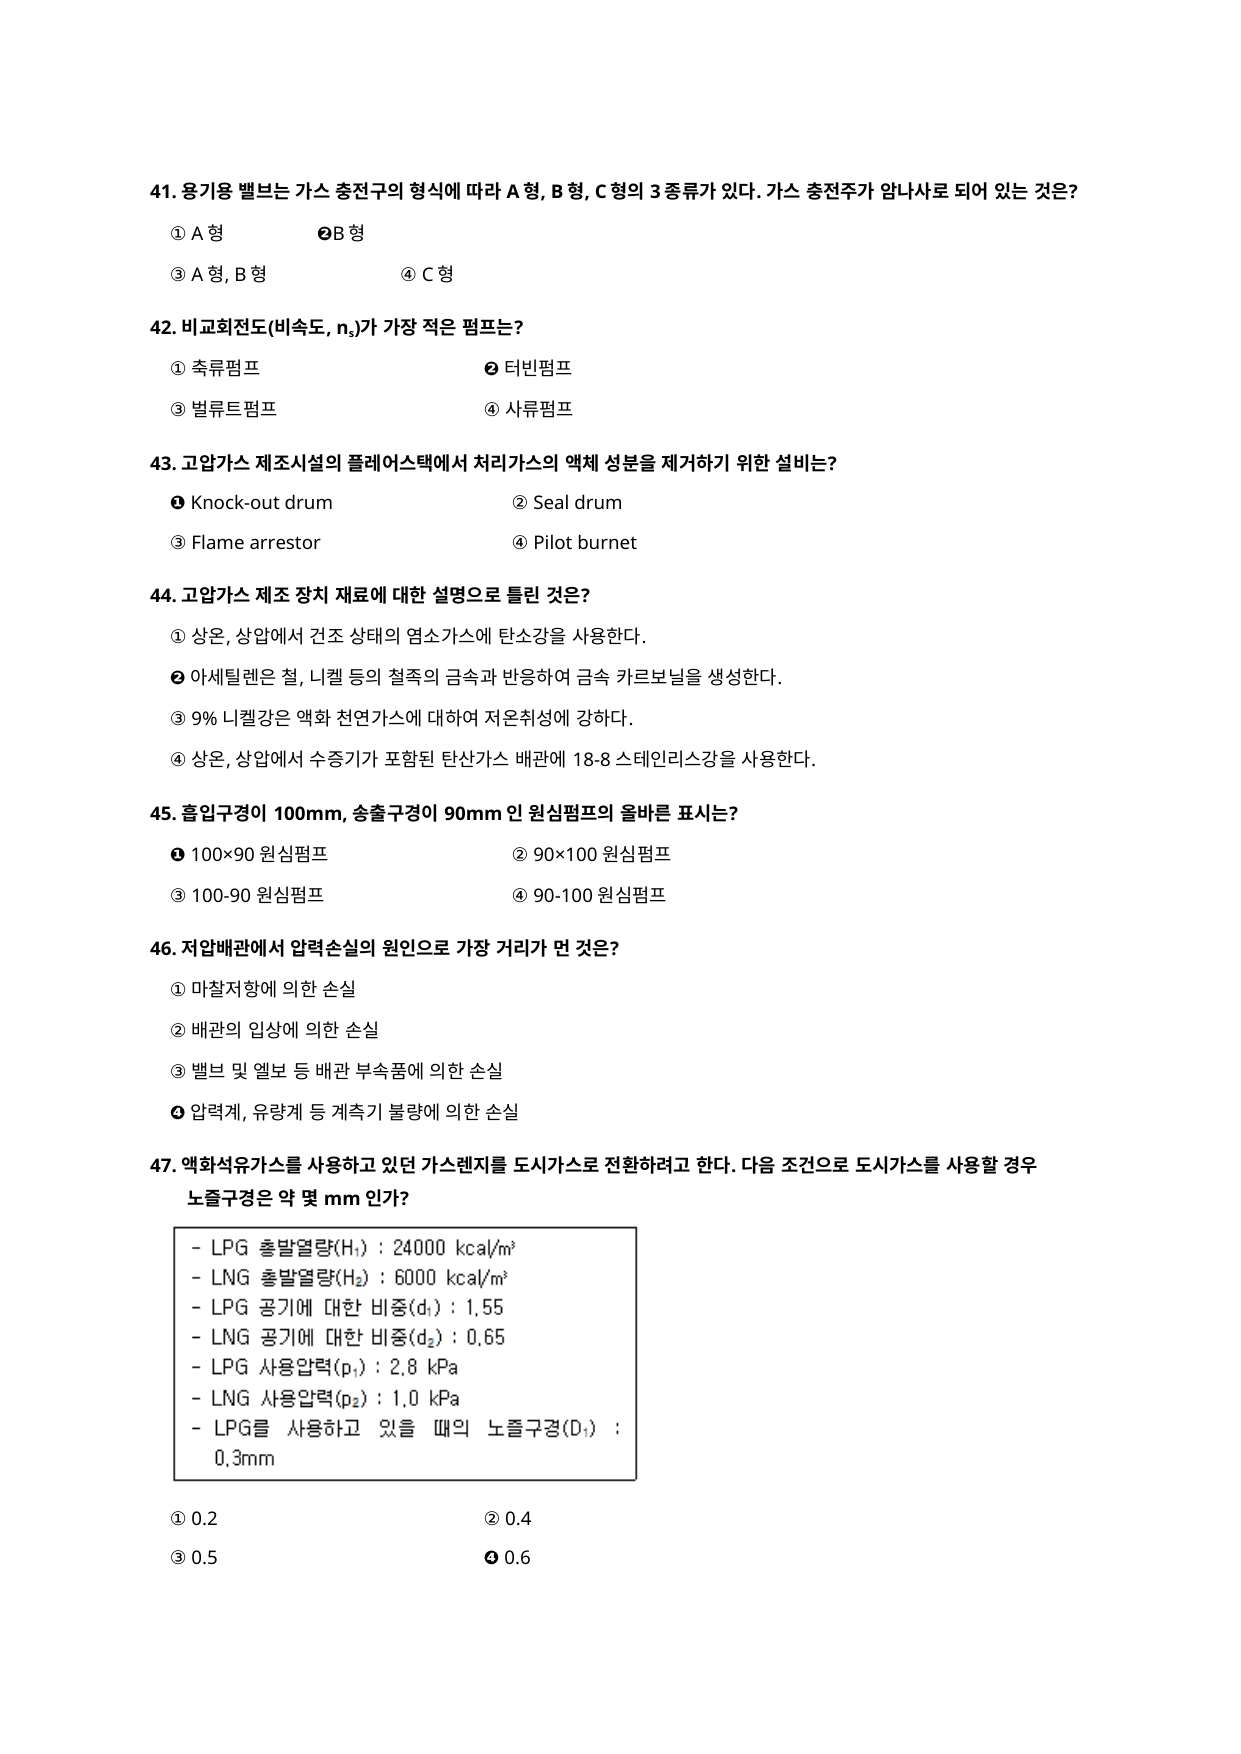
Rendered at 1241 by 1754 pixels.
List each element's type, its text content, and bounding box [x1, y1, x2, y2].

text 46. 저압배관에서 압력손실의 원인으로 가장 거리가 먼 것은? [150, 934, 1090, 961]
text ① A형 ❷B형 [150, 218, 1090, 245]
text ① 축류펌프 ❷ 터빈펌프 [150, 354, 1090, 381]
text ❹ 압력계, 유량계 등 계측기 불량에 의한 손실 [150, 1098, 1090, 1125]
text ③ A형, B형 ④ C형 [150, 259, 1090, 286]
text 41. 용기용 밸브는 가스 충전구의 형식에 따라 A형, B형, C형의 3종류가 있다. 가스 충전주가 암나사로 되어 있는 것은? [150, 177, 1090, 204]
text ② 배관의 입상에 의한 손실 [150, 1016, 1090, 1043]
text 45. 흡입구경이 100mm, 송출구경이 90mm인 원심펌프의 올바른 표시는? [150, 798, 1090, 825]
text ① 0.2 ② 0.4 [150, 1505, 1090, 1531]
text 47. 액화석유가스를 사용하고 있던 가스렌지를 도시가스로 전환하려고 한다. 다음 조건으로 도시가스를 사용할 경우 노즐구경은 약 몇 mm 인가? [150, 1151, 1090, 1211]
text ① 상온, 상압에서 건조 상태의 염소가스에 탄소강을 사용한다. [150, 622, 1090, 649]
text ③ 밸브 및 엘보 등 배관 부속품에 의한 손실 [150, 1057, 1090, 1084]
text ③ 9% 니켈강은 액화 천연가스에 대하여 저온취성에 강하다. [150, 704, 1090, 731]
text 43. 고압가스 제조시설의 플레어스택에서 처리가스의 액체 성분을 제거하기 위한 설비는? [150, 449, 1090, 476]
text ❷ 아세틸렌은 철, 니켈 등의 철족의 금속과 반응하여 금속 카르보닐을 생성한다. [150, 663, 1090, 690]
picture [169, 1224, 642, 1486]
text 42. 비교회전도(비속도, ns)가 가장 적은 펌프는? [150, 313, 1090, 340]
text 44. 고압가스 제조 장치 재료에 대한 설명으로 틀린 것은? [150, 581, 1090, 608]
text ❶ Knock-out drum ② Seal drum [150, 489, 1090, 515]
text ① 마찰저항에 의한 손실 [150, 975, 1090, 1002]
text ③ 0.5 ❹ 0.6 [150, 1544, 1090, 1570]
text ❶ 100×90 원심펌프 ② 90×100 원심펌프 [150, 839, 1090, 866]
text ③ 100-90 원심펌프 ④ 90-100 원심펌프 [150, 880, 1090, 907]
text ③ Flame arrestor ④ Pilot burnet [150, 529, 1090, 554]
text ④ 상온, 상압에서 수증기가 포함된 탄산가스 배관에 18-8 스테인리스강을 사용한다. [150, 745, 1090, 772]
text ③ 벌류트펌프 ④ 사류펌프 [150, 395, 1090, 422]
